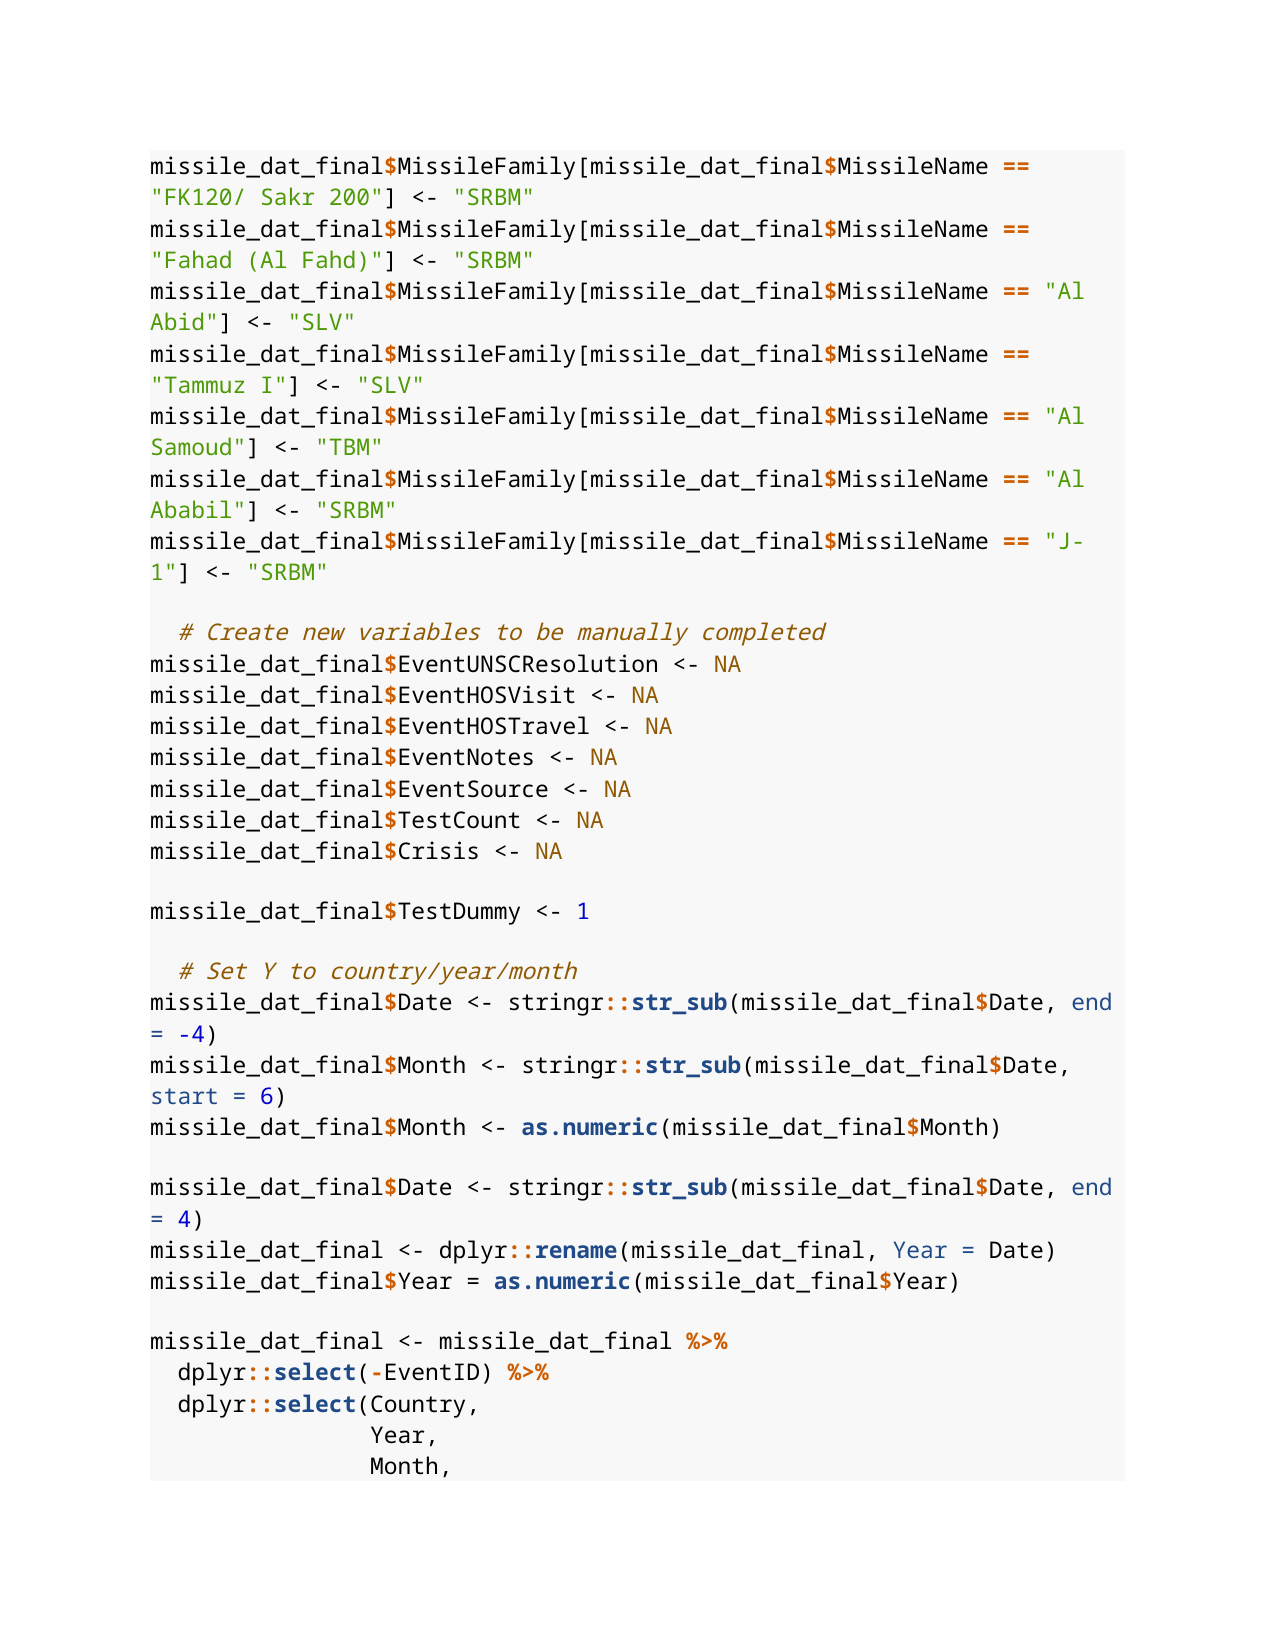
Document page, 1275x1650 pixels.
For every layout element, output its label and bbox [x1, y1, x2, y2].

text [150, 150, 1125, 1481]
